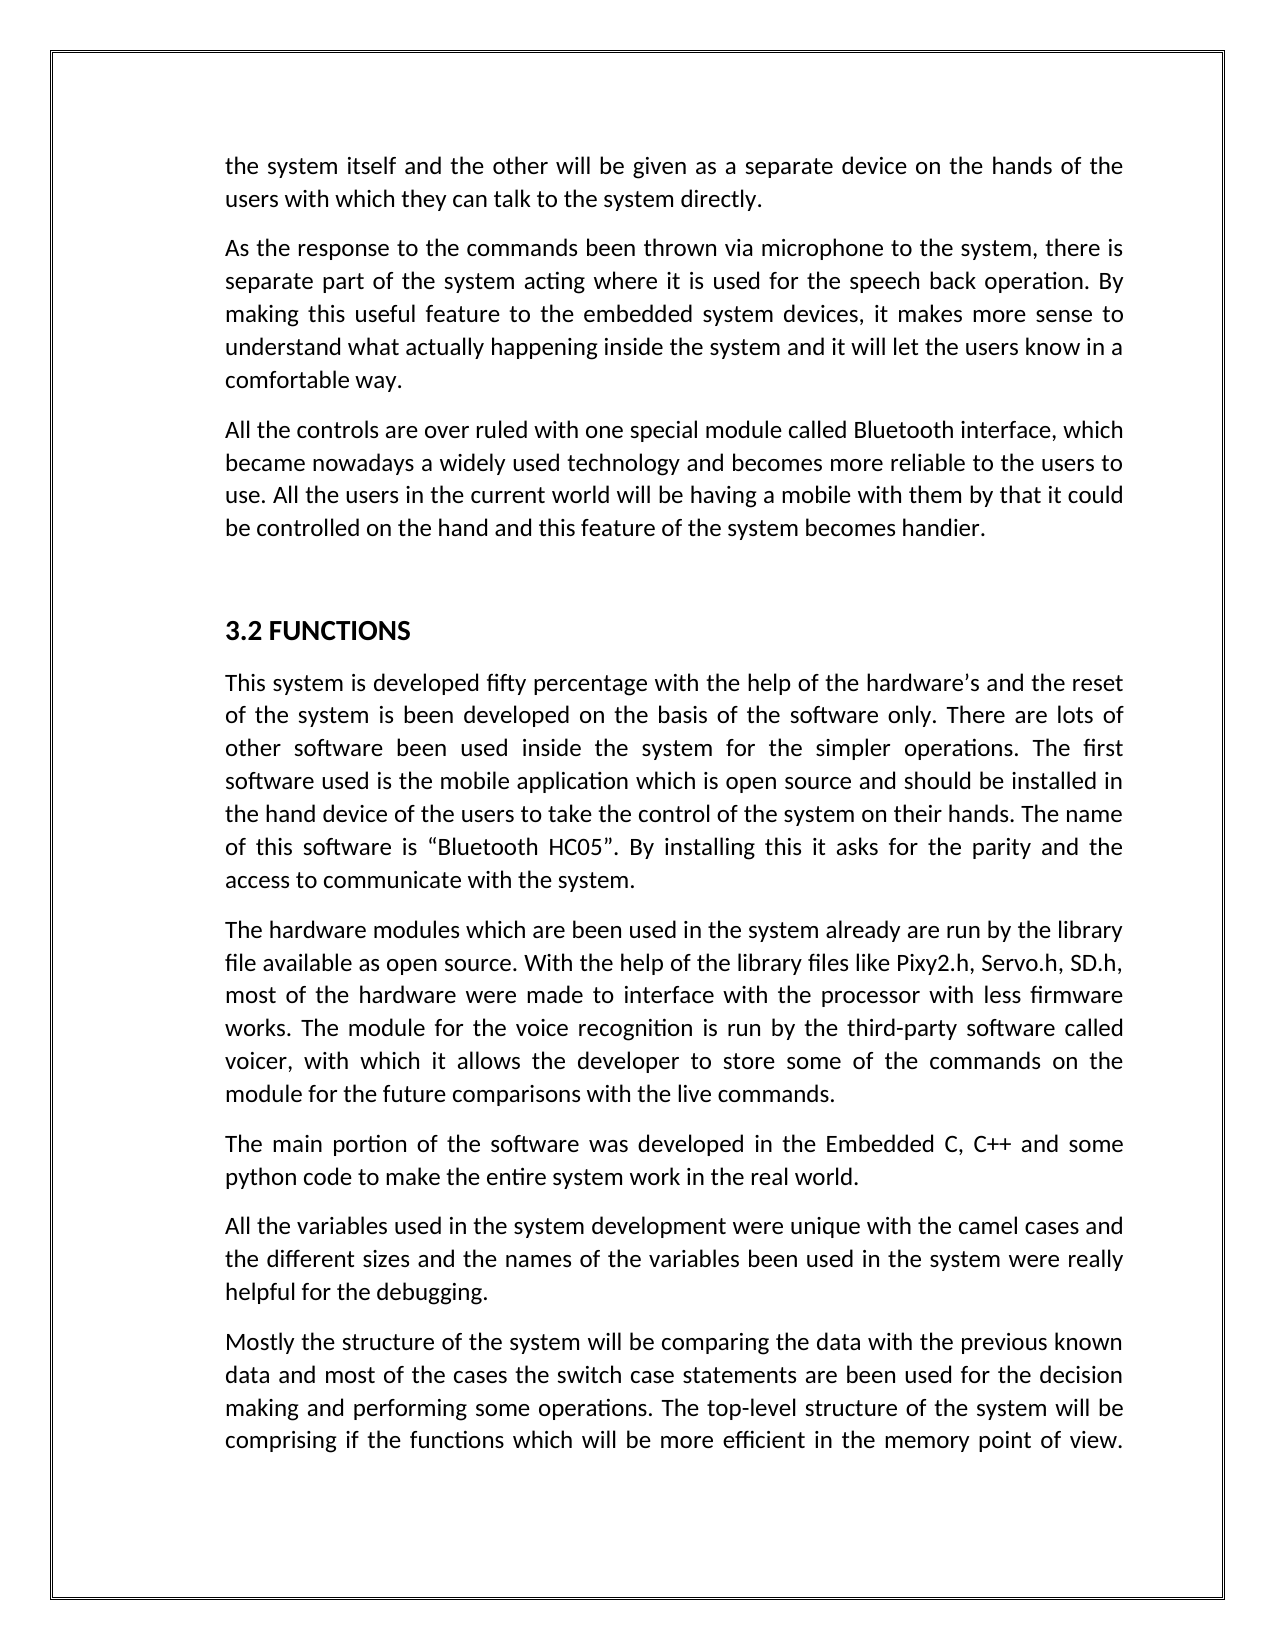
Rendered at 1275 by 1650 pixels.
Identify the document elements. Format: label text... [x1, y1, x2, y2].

text All the variables used in the system development were unique with the camel cases and the different sizes and the names of the variables been used in the system were really helpful for the debugging. [225, 1211, 1125, 1307]
text The hardware modules which are been used in the system already are run by the library file available as open source. With the help of the library files like Pixy2.h, Servo.h, SD.h, most of the hardware were made to interface with the processor with less firmware works. The module for the voice recognition is run by the third-party software called voicer, with which it allows the developer to store some of the commands on the module for the future comparisons with the live commands. [225, 914, 1125, 1109]
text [225, 150, 1125, 213]
text This system is developed fifty percentage with the help of the hardware’s and the reset of the system is been developed on the basis of the software only. There are lots of other software been used inside the system for the simpler operations. The first software used is the mobile application which is open source and should be installed in the hand device of the users to take the control of the system on their hands. The name of this software is “Bluetooth HC05”. By installing this it asks for the parity and the access to communicate with the system. [225, 667, 1125, 895]
text The main portion of the software was developed in the Embedded C, C++ and some python code to make the entire system work in the real world. [225, 1128, 1125, 1191]
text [225, 1326, 1125, 1455]
text All the controls are over ruled with one special module called Bluetooth interface, which became nowadays a widely used technology and becomes more reliable to the users to use. All the users in the current world will be having a mobile with them by that it could be controlled on the hand and this feature of the system becomes handier. [225, 414, 1125, 543]
list FUNCTIONS [225, 612, 1125, 647]
text As the response to the commands been thrown via microphone to the system, there is separate part of the system acting where it is used for the speech back operation. By making this useful feature to the embedded system devices, it makes more sense to understand what actually happening inside the system and it will let the users know in a comfortable way. [225, 232, 1125, 395]
